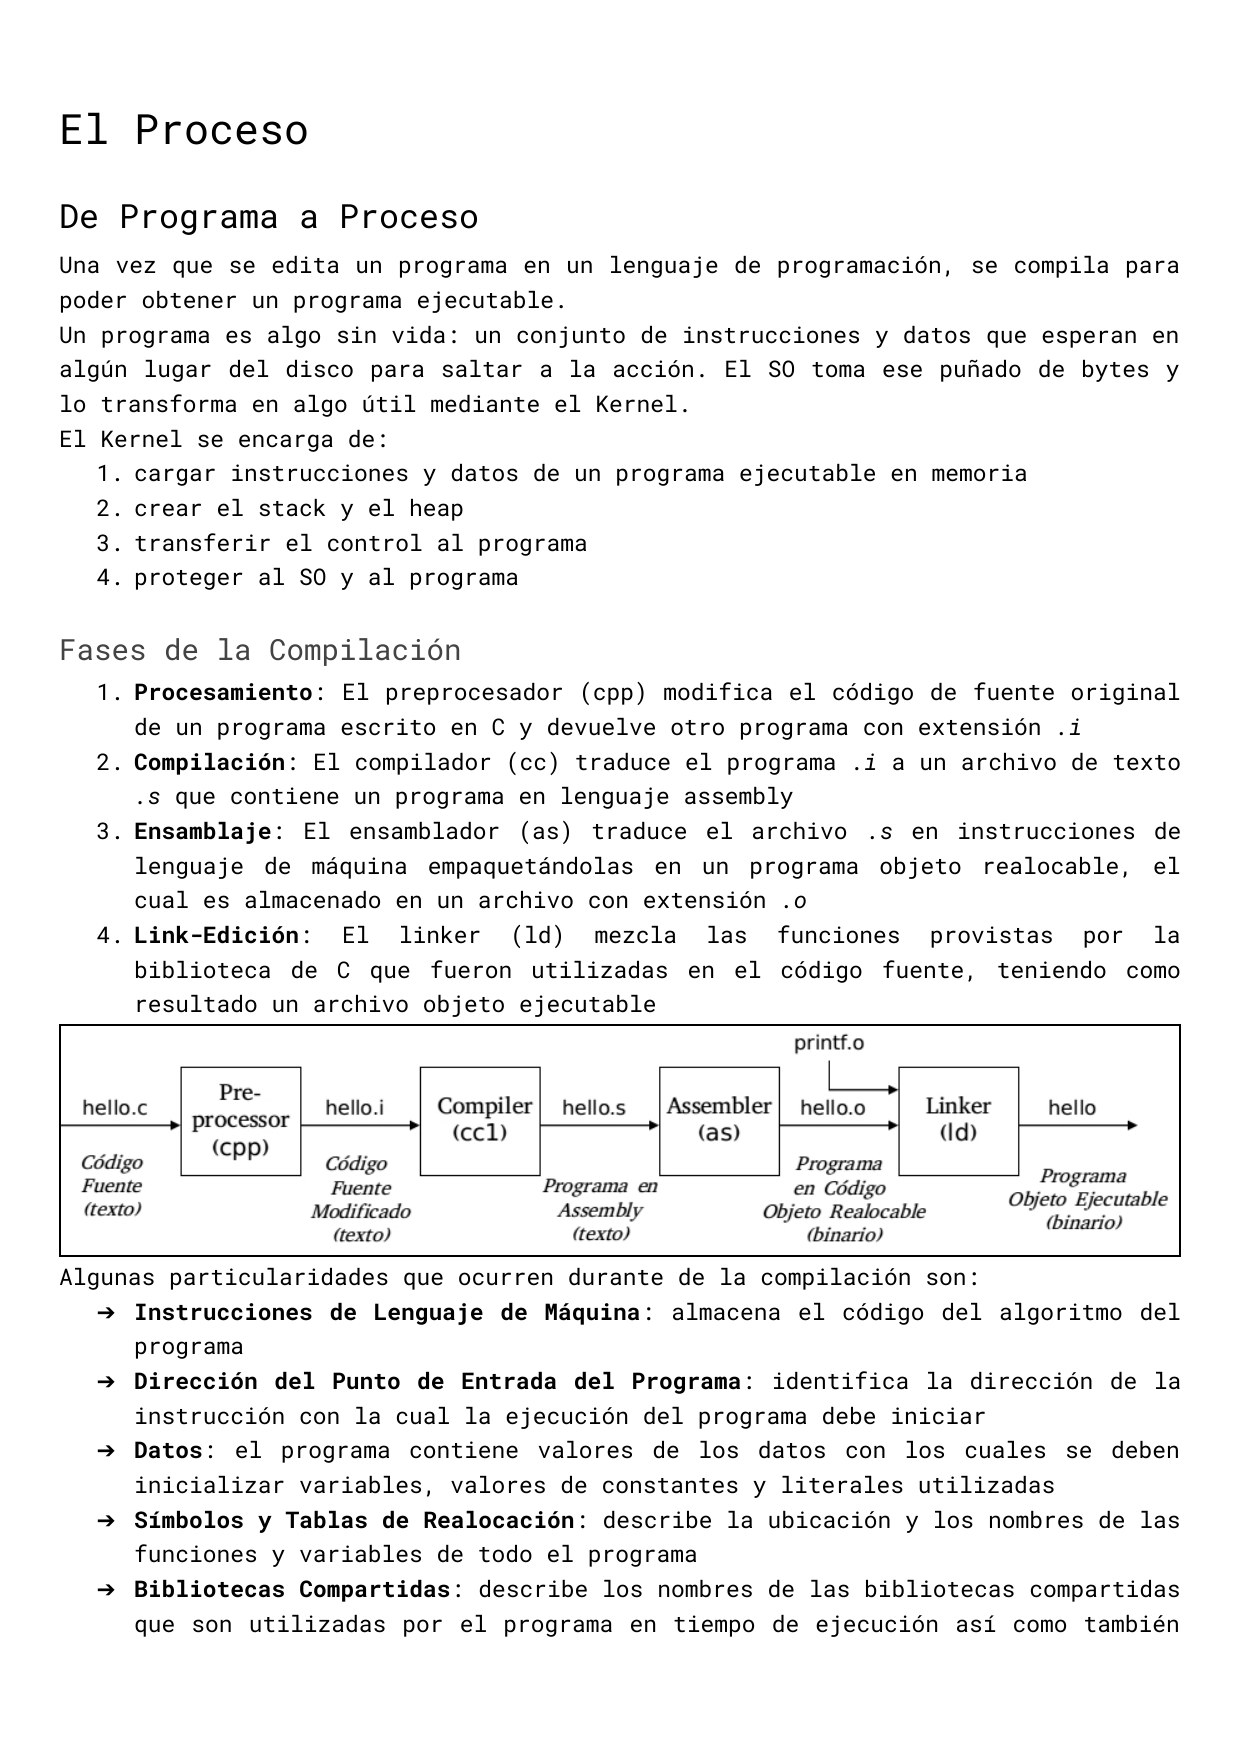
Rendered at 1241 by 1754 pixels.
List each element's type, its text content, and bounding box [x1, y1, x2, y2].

list Procesamiento: El preprocesador (cpp) modifica el código de fuente original de un programa escrito en C y devuelve otro programa con extensión .i [96, 677, 1181, 741]
list Compilación: El compilador (cc) traduce el programa .i a un archivo de texto .s que contiene un programa en lenguaje assembly [96, 746, 1181, 811]
list Dirección del Punto de Entrada del Programa: identifica la dirección de la instrucción con la cual la ejecución del programa debe iniciar [96, 1365, 1181, 1430]
list Link-Edición: El linker (ld) mezcla las funciones provistas por la biblioteca de C que fueron utilizadas en el código fuente, teniendo como resultado un archivo objeto ejecutable [96, 919, 1181, 1019]
text Algunas particularidades que ocurren durante de la compilación son: [59, 1261, 1181, 1291]
list Ensamblaje: El ensamblador (as) traduce el archivo .s en instrucciones de lenguaje de máquina empaquetándolas en un programa objeto realocable, el cual es almacenado en un archivo con extensión .o [96, 815, 1181, 915]
list Símbolos y Tablas de Realocación: describe la ubicación y los nombres de las funciones y variables de todo el programa [96, 1504, 1181, 1569]
list Instrucciones de Lenguaje de Máquina: almacena el código del algoritmo del programa [96, 1296, 1181, 1361]
list Datos: el programa contiene valores de los datos con los cuales se deben inicializar variables, valores de constantes y literales utilizadas [96, 1435, 1181, 1499]
subtitle El Proceso [59, 101, 1181, 156]
subtitle De Programa a Proceso [59, 193, 1181, 237]
list transferir el control al programa [96, 527, 1181, 557]
text El Kernel se encarga de: [59, 423, 1181, 453]
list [96, 1573, 1181, 1638]
text Una vez que se edita un programa en un lenguaje de programación, se compila para poder obtener un programa ejecutable. [59, 249, 1181, 314]
list cargar instrucciones y datos de un programa ejecutable en memoria [96, 458, 1181, 488]
subtitle Fases de la Compilación [59, 630, 1181, 668]
picture [61, 1026, 1179, 1255]
text Un programa es algo sin vida: un conjunto de instrucciones y datos que esperan en algún lugar del disco para saltar a la acción. El SO toma ese puñado de bytes y lo transforma en algo útil mediante el Kernel. [59, 319, 1181, 418]
list crear el stack y el heap [96, 492, 1181, 523]
list proteger al SO y al programa [96, 562, 1181, 592]
